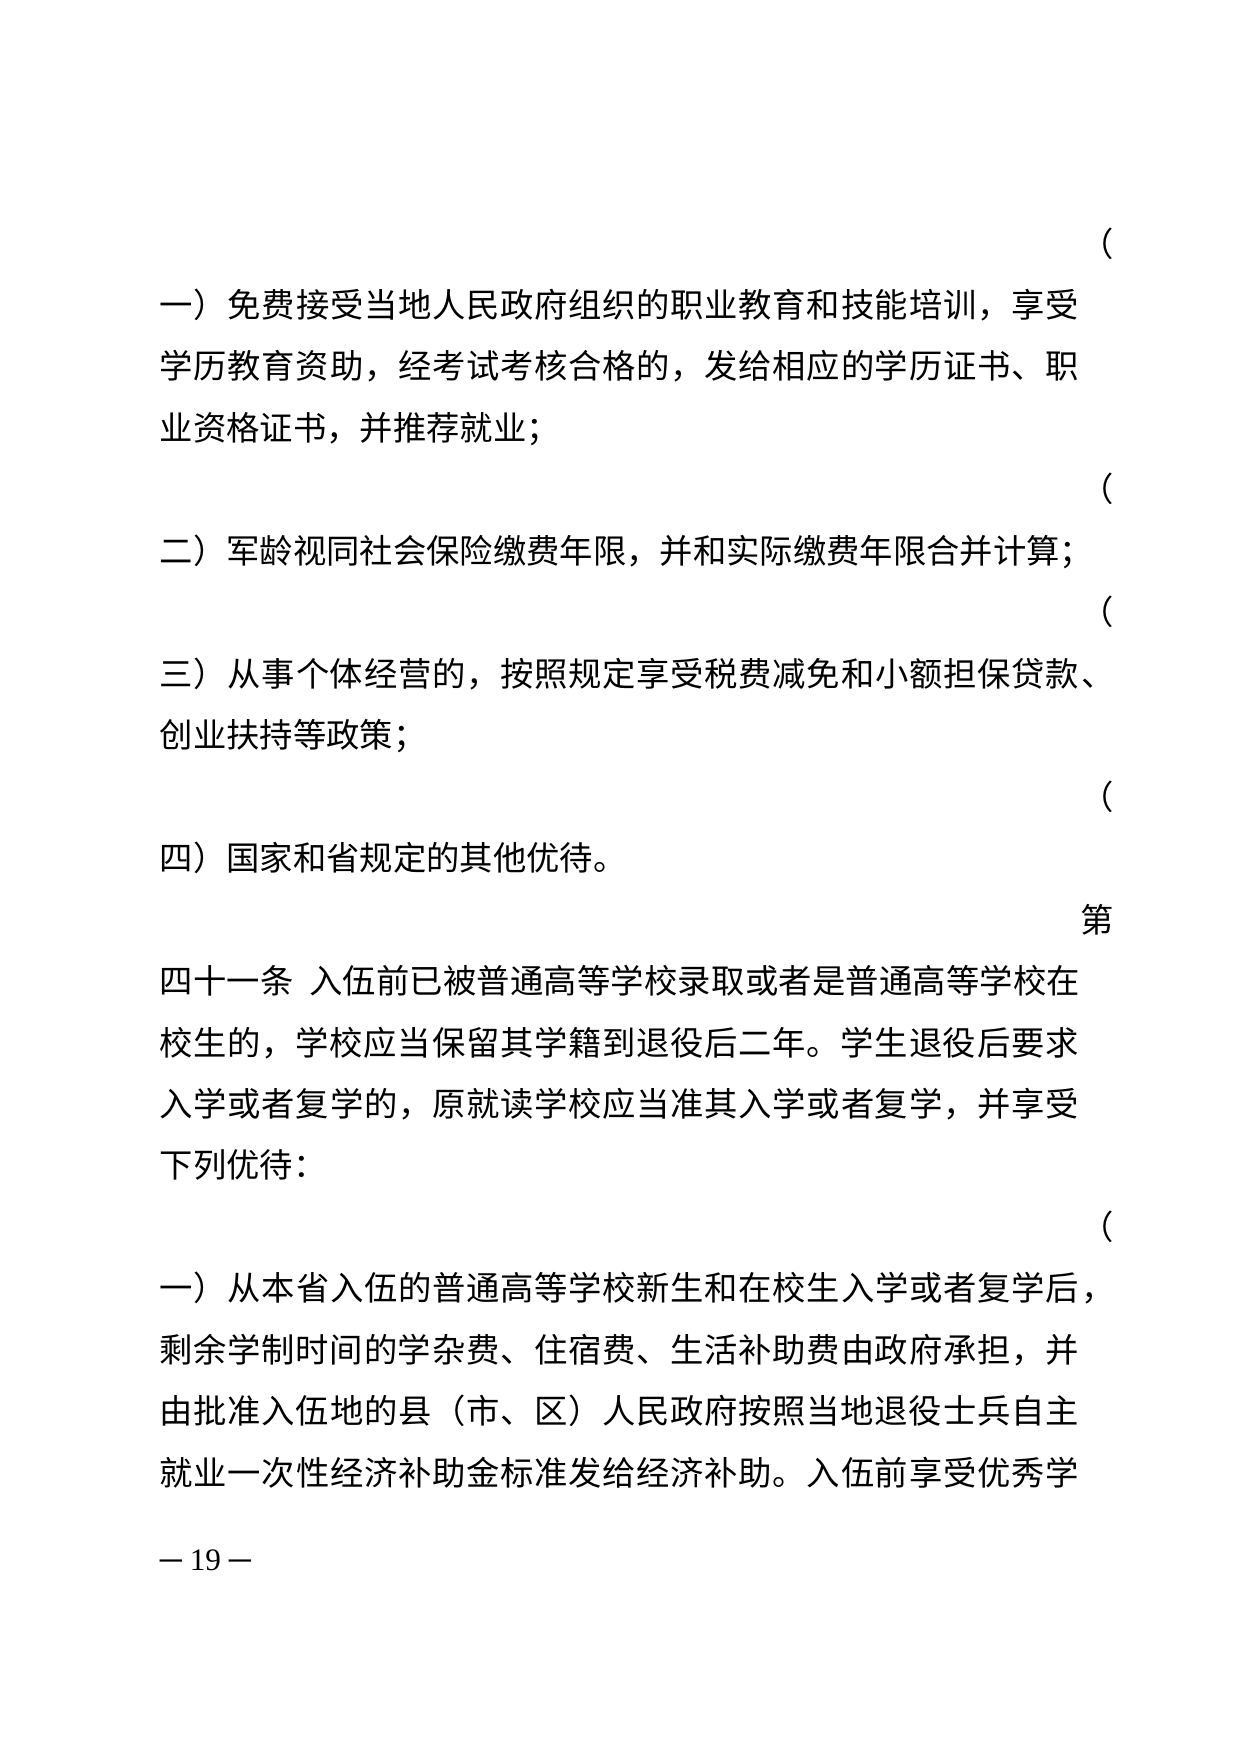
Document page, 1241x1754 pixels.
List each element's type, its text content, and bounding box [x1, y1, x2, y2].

text （三）从事个体经营的，按照规定享受税费减免和小额担保贷款、创业扶持等政策； [159, 576, 1081, 760]
text （二）军龄视同社会保险缴费年限，并和实际缴费年限合并计算； [159, 453, 1081, 576]
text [159, 1190, 1081, 1497]
text （四）国家和省规定的其他优待。 [159, 760, 1081, 883]
text 第四十一条 入伍前已被普通高等学校录取或者是普通高等学校在校生的，学校应当保留其学籍到退役后二年。学生退役后要求入学或者复学的，原就读学校应当准其入学或者复学，并享受下列优待： [159, 883, 1081, 1190]
text （一）免费接受当地人民政府组织的职业教育和技能培训，享受学历教育资助，经考试考核合格的，发给相应的学历证书、职业资格证书，并推荐就业； [159, 207, 1081, 453]
